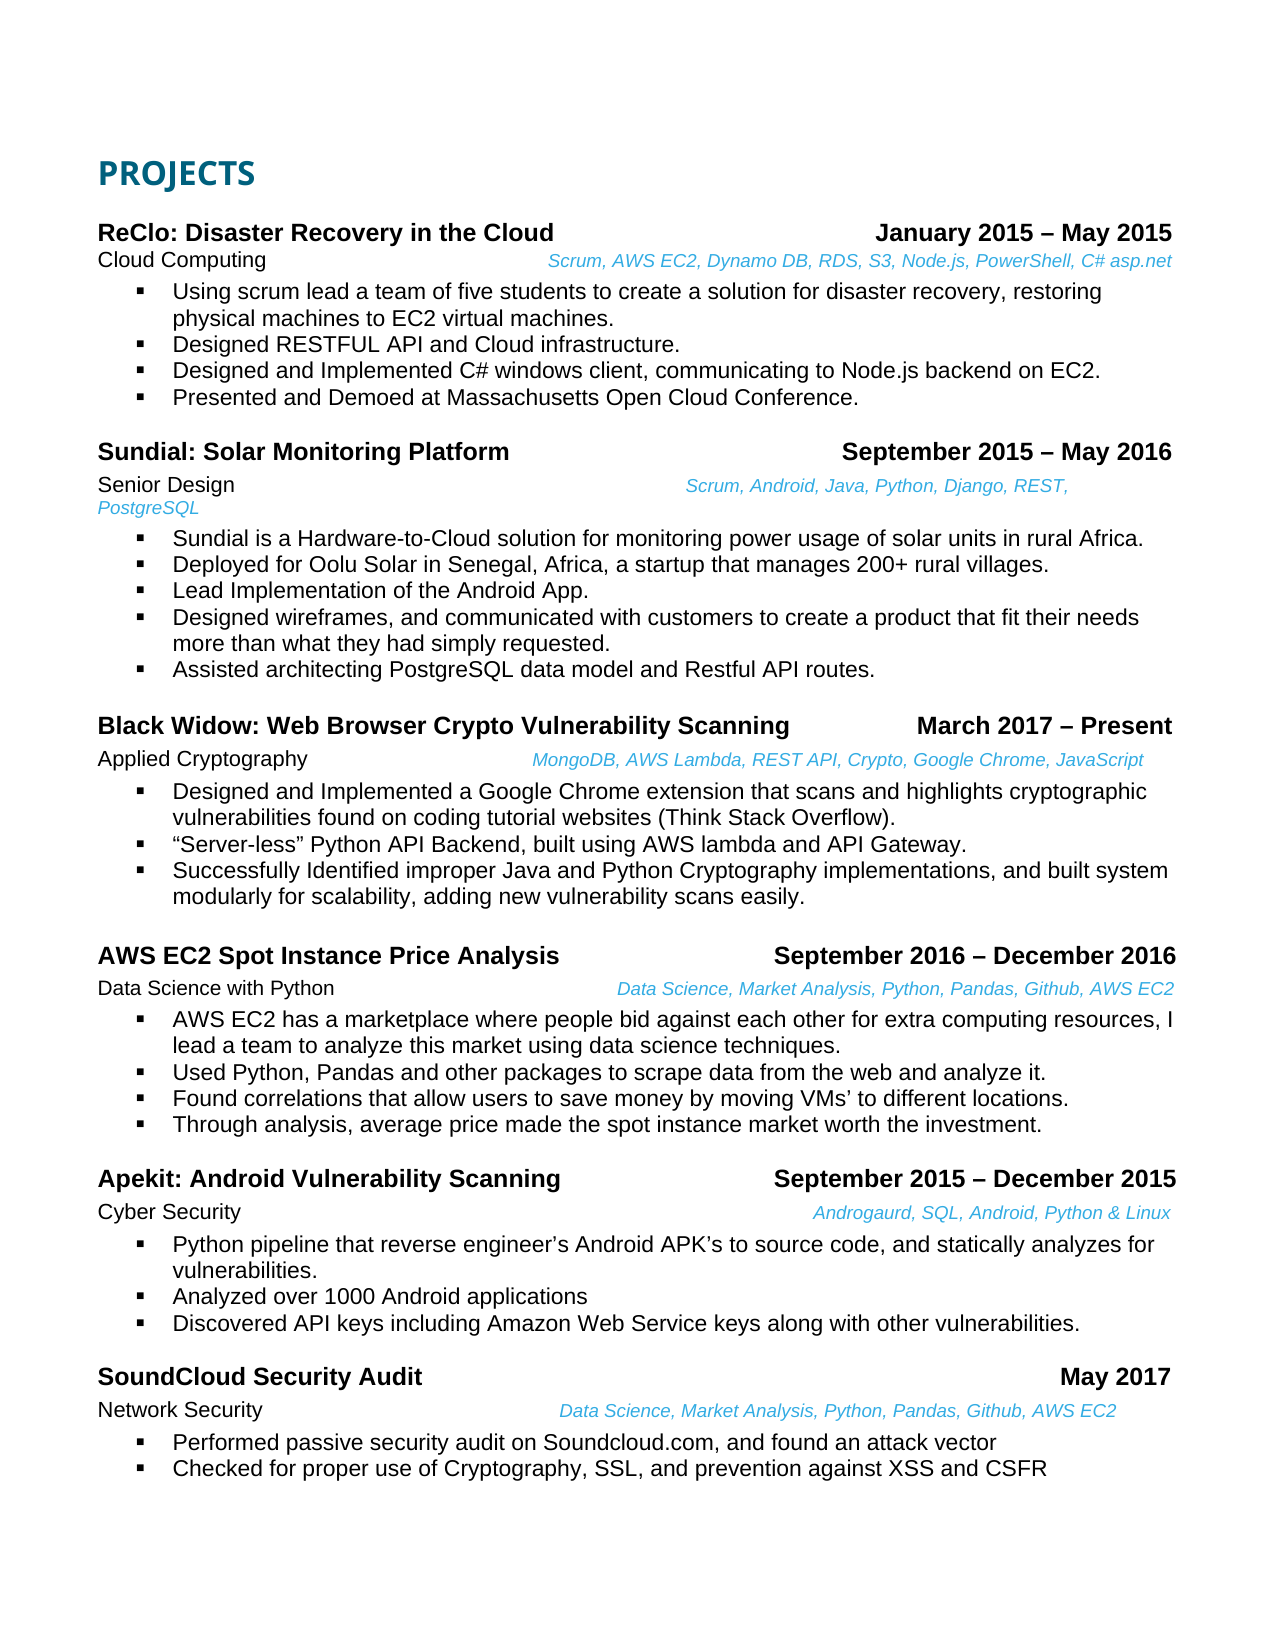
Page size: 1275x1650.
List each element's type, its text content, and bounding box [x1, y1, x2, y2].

text Apekit: Android Vulnerability Scanning September 2015 – December 2015 [97, 1164, 1177, 1193]
list Used Python, Pandas and other packages to scrape data from the web and analyze it. [135, 1059, 1177, 1085]
text AWS EC2 Spot Instance Price Analysis September 2016 – December 2016 [97, 941, 1177, 969]
list “Server-less” Python API Backend, built using AWS lambda and API Gateway. [135, 831, 1177, 857]
list Checked for proper use of Cryptography, SSL, and prevention against XSS and CSFR [135, 1455, 1177, 1482]
list Sundial is a Hardware-to-Cloud solution for monitoring power usage of solar units in rural Africa. [135, 524, 1177, 551]
list Python pipeline that reverse engineer’s Android APK’s to source code, and statically analyzes for vulnerabilities. [135, 1231, 1177, 1283]
text Senior Design Scrum, Android, Java, Python, Django, REST, PostgreSQL [97, 471, 1177, 518]
text SoundCloud Security Audit May 2017 [97, 1362, 1177, 1391]
text Applied Cryptography MongoDB, AWS Lambda, REST API, Crypto, Google Chrome, JavaScript [97, 746, 1177, 772]
list Designed and Implemented C# windows client, communicating to Node.js backend on EC2. [135, 357, 1177, 384]
text PROJECTS [97, 150, 1177, 195]
list Successfully Identified improper Java and Python Cryptography implementations, and built system modularly for scalability, adding new vulnerability scans easily. [135, 857, 1177, 909]
list Designed RESTFUL API and Cloud infrastructure. [135, 331, 1177, 357]
text Cyber Security Androgaurd, SQL, Android, Python & Linux [97, 1199, 1177, 1224]
text Sundial: Solar Monitoring Platform September 2015 – May 2016 [97, 436, 1177, 465]
list Analyzed over 1000 Android applications [135, 1283, 1177, 1310]
list Performed passive security audit on Soundcloud.com, and found an attack vector [135, 1429, 1177, 1455]
list Deployed for Oolu Solar in Senegal, Africa, a startup that manages 200+ rural villages. [135, 551, 1177, 577]
list Using scrum lead a team of five students to create a solution for disaster recovery, restoring physical machines to EC2 virtual machines. [135, 278, 1177, 331]
list Designed and Implemented a Google Chrome extension that scans and highlights cryptographic vulnerabilities found on coding tutorial websites (Think Stack Overflow). [135, 778, 1177, 831]
list Found correlations that allow users to save money by moving VMs’ to different locations. [135, 1085, 1177, 1111]
list Presented and Demoed at Massachusetts Open Cloud Conference. [135, 384, 1177, 410]
list Assisted architecting PostgreSQL data model and Restful API routes. [135, 656, 1177, 683]
list Discovered API keys including Amazon Web Service keys along with other vulnerabilities. [135, 1310, 1177, 1336]
list Designed wireframes, and communicated with customers to create a product that fit their needs more than what they had simply requested. [135, 603, 1177, 656]
list Lead Implementation of the Android App. [135, 577, 1177, 603]
text Black Widow: Web Browser Crypto Vulnerability Scanning March 2017 – Present [97, 711, 1177, 740]
text ReClo: Disaster Recovery in the Cloud January 2015 – May 2015 Cloud Computing Scrum, AWS EC2, Dynamo DB, RDS, S3, Node.js, PowerShell, C# asp.net [97, 218, 1177, 272]
text Network Security Data Science, Market Analysis, Python, Pandas, Github, AWS EC2 [97, 1397, 1177, 1423]
list Through analysis, average price made the spot instance market worth the investment. [135, 1111, 1177, 1138]
text Data Science with Python Data Science, Market Analysis, Python, Pandas, Github, AWS EC2 [97, 976, 1177, 1000]
list AWS EC2 has a marketplace where people bid against each other for extra computing resources, I lead a team to analyze this market using data science techniques. [135, 1006, 1177, 1059]
